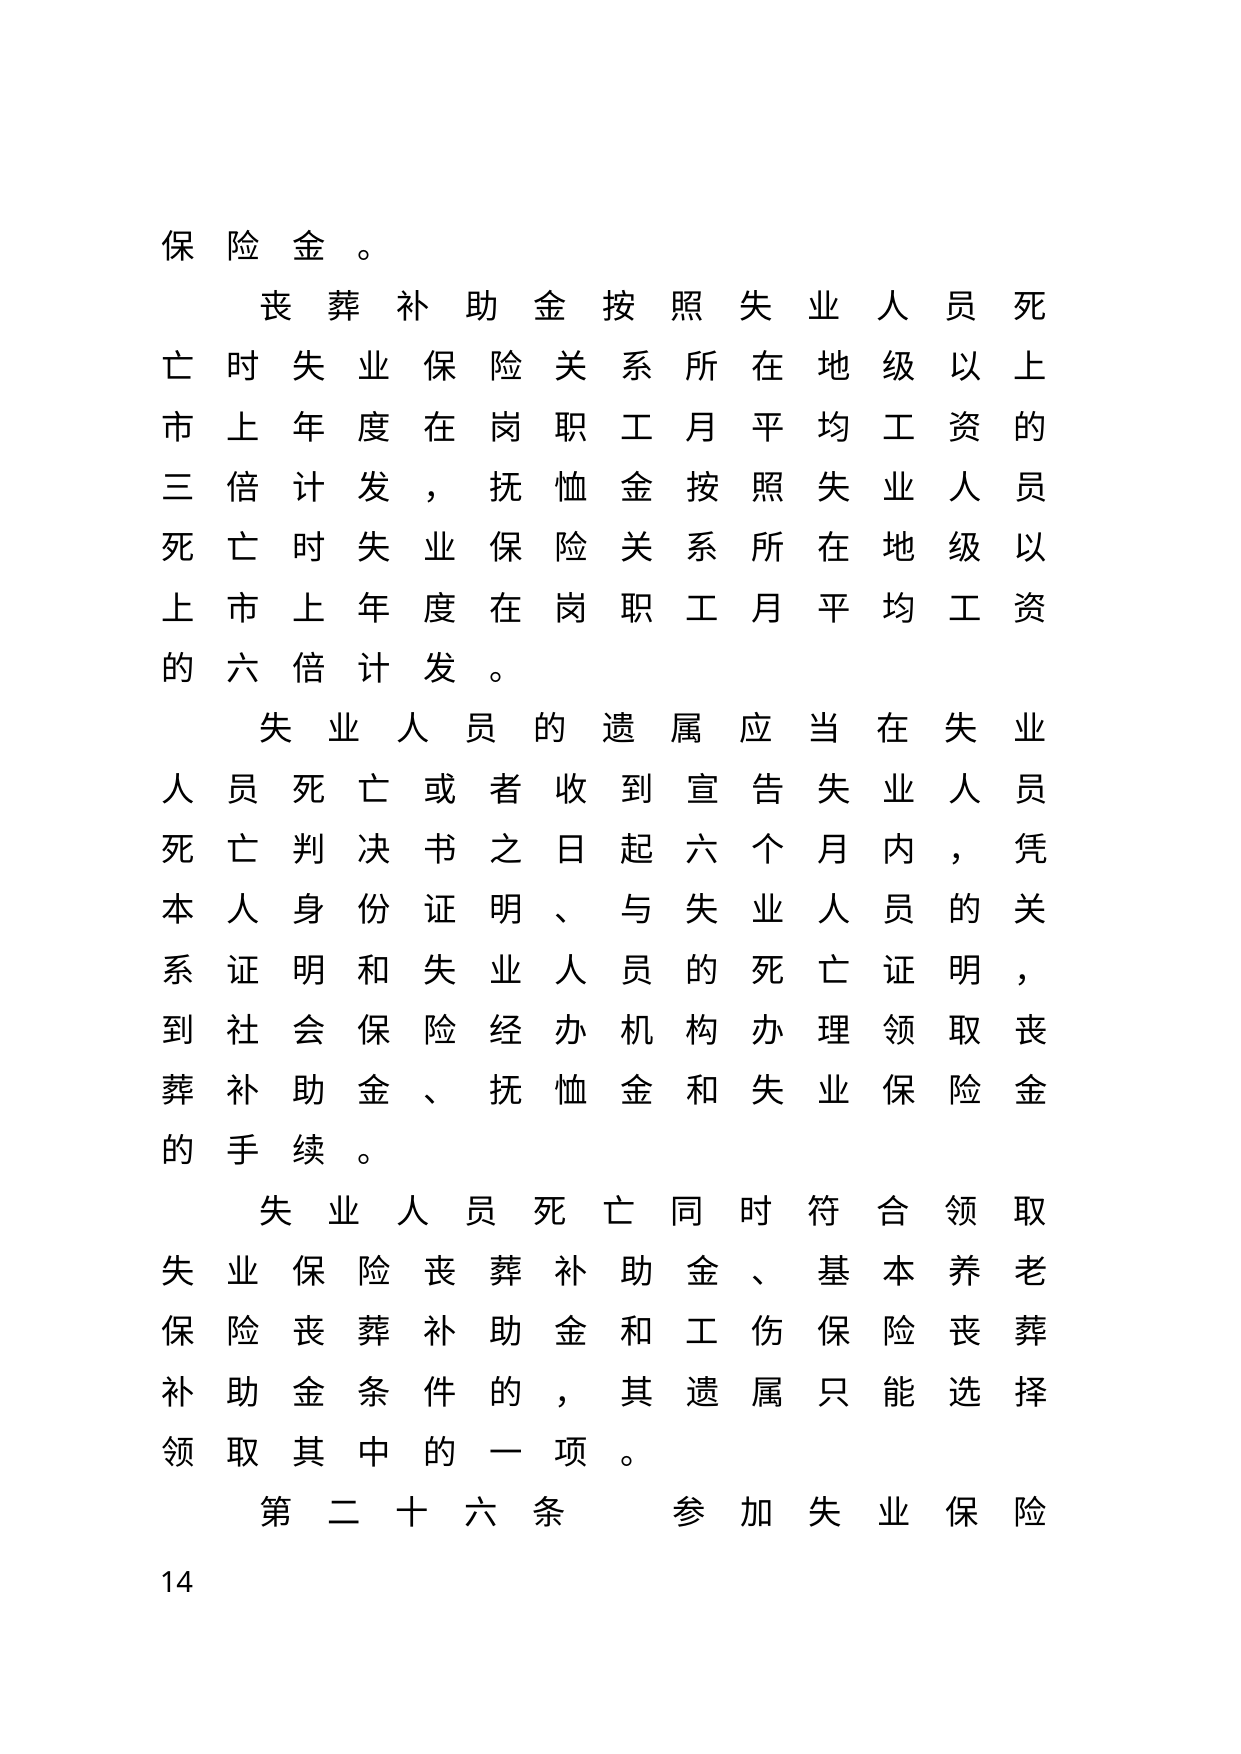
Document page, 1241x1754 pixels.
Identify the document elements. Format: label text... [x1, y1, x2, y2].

text 失业人员的遗属应当在失业人员死亡或者收到宣告失业人员死亡判决书之日起六个月内，凭本人身份证明、与失业人员的关系证明和失业人员的死亡证明，到社会保险经办机构办理领取丧葬补助金、抚恤金和失业保险金的手续。 [161, 696, 1079, 1178]
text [161, 213, 1079, 274]
text 失业人员死亡同时符合领取失业保险丧葬补助金、基本养老保险丧葬补助金和工伤保险丧葬补助金条件的，其遗属只能选择领取其中的一项。 [161, 1178, 1079, 1480]
text 丧葬补助金按照失业人员死亡时失业保险关系所在地级以上市上年度在岗职工月平均工资的三倍计发，抚恤金按照失业人员死亡时失业保险关系所在地级以上市上年度在岗职工月平均工资的六倍计发。 [161, 274, 1079, 696]
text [161, 1480, 1079, 1540]
